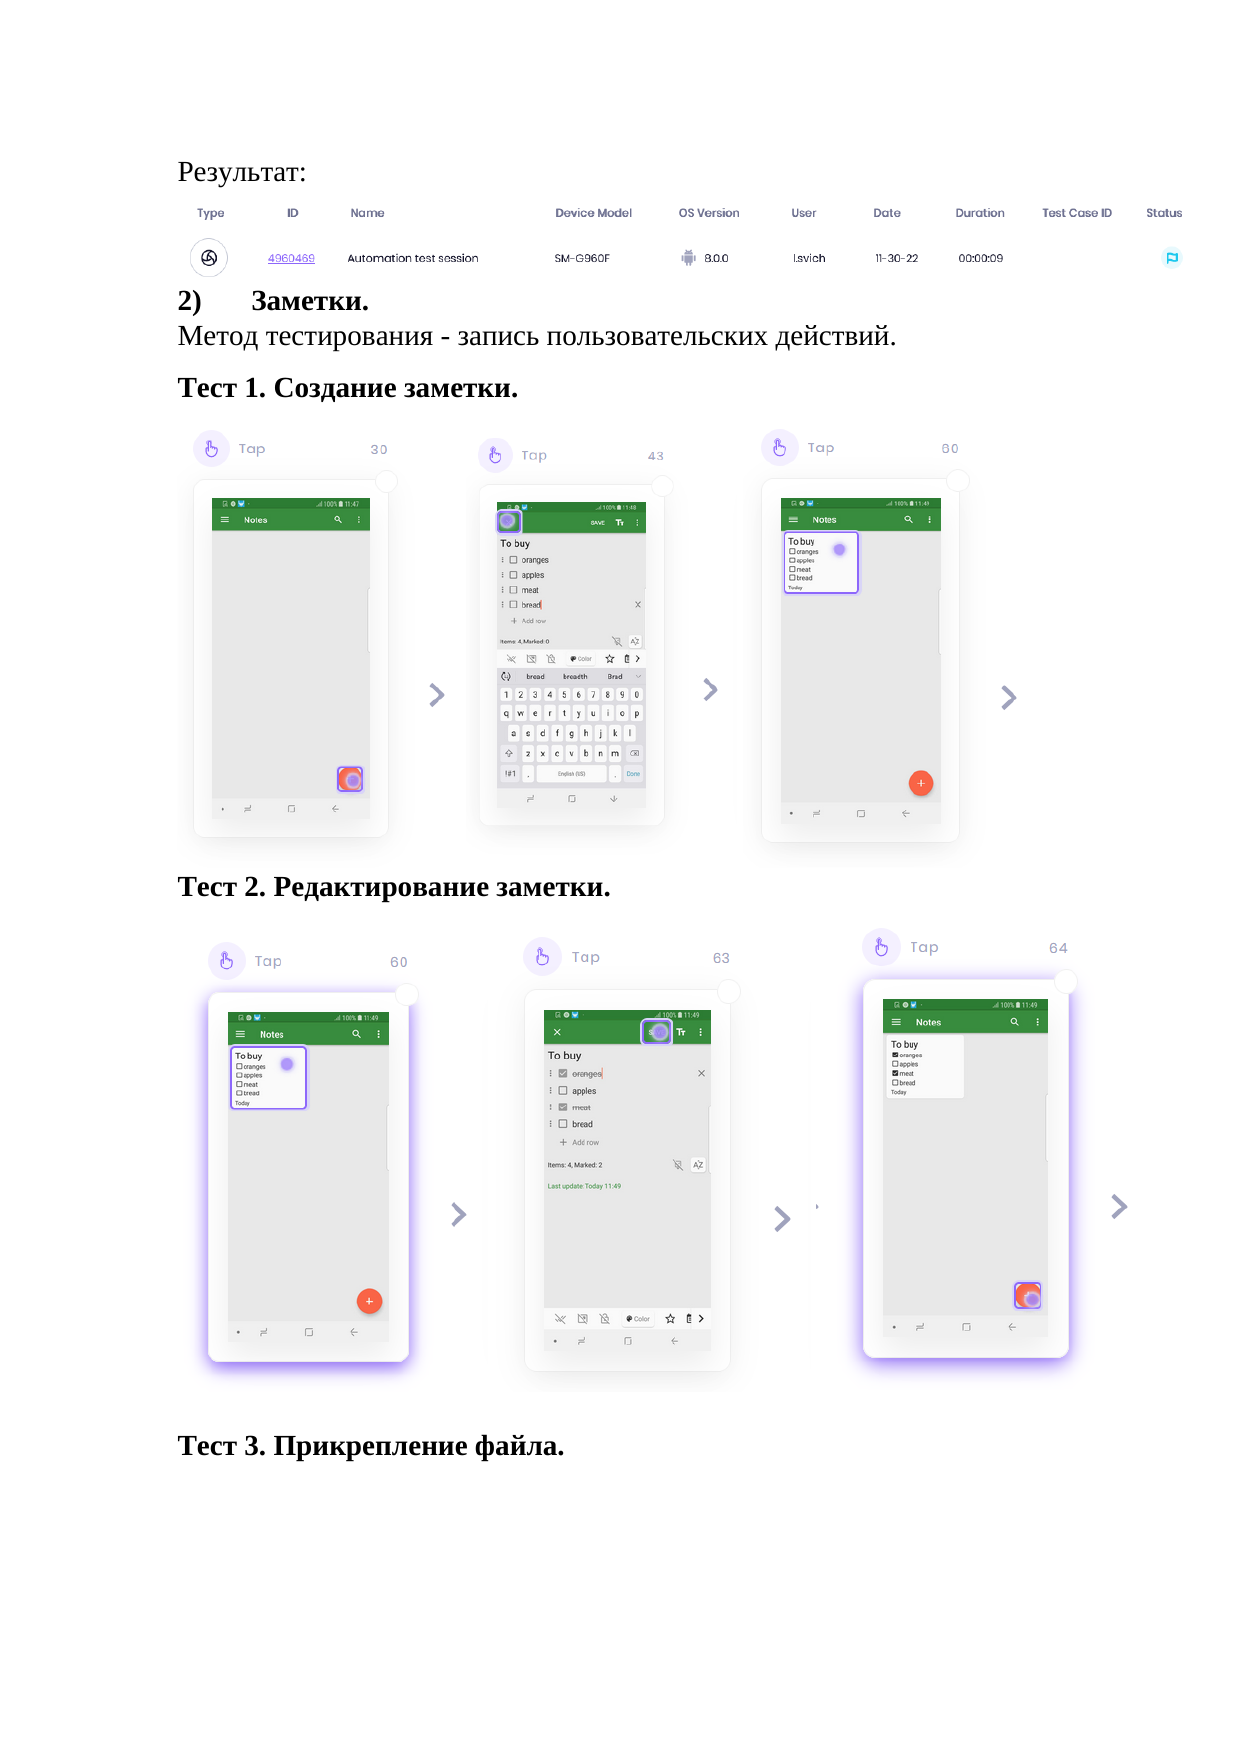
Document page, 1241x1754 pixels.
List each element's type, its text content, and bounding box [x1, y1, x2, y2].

text Результат: [177, 154, 1152, 187]
picture [465, 417, 738, 868]
list Метод тестирования - запись пользовательских действий. [177, 318, 1152, 352]
text Тест 3. Прикрепление файла. [177, 1428, 1152, 1461]
picture [742, 405, 1028, 868]
list Заметки. [177, 283, 1152, 317]
text Тест 2. Редактирование заметки. [177, 869, 1152, 902]
picture [177, 418, 461, 868]
picture [177, 916, 489, 1392]
picture [816, 904, 1137, 1392]
picture [493, 917, 811, 1392]
picture [177, 189, 1189, 282]
text Тест 1. Создание заметки. [177, 370, 1152, 404]
